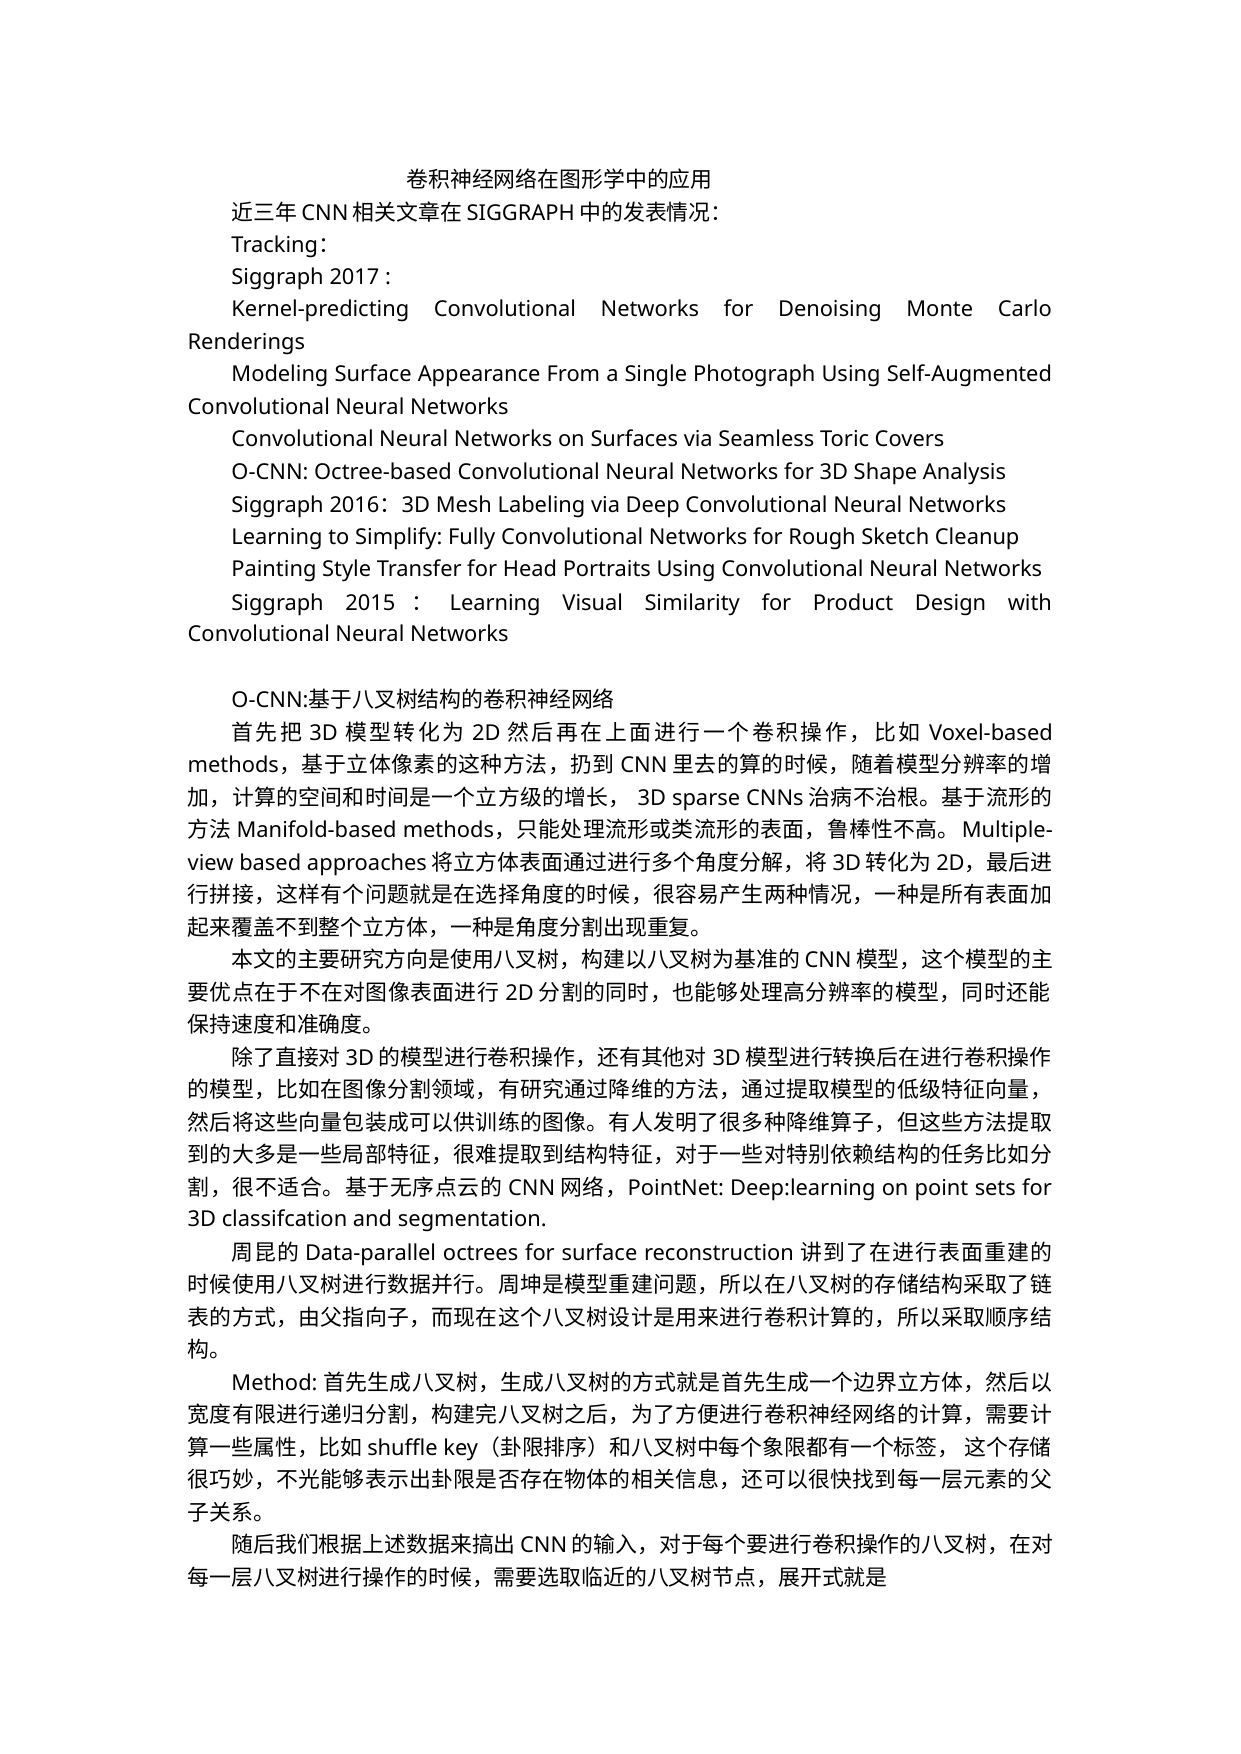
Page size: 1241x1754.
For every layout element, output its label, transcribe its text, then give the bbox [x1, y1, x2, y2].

text O-CNN:基于八叉树结构的卷积神经网络 [187, 682, 1053, 714]
text 卷积神经网络在图形学中的应用 [187, 162, 1053, 194]
text Kernel-predicting Convolutional Networks for Denoising Monte Carlo Renderings [187, 292, 1053, 357]
text O-CNN: Octree-based Convolutional Neural Networks for 3D Shape Analysis [187, 454, 1053, 487]
text 近三年CNN相关文章在SIGGRAPH中的发表情况： [187, 194, 1053, 227]
text Modeling Surface Appearance From a Single Photograph Using Self-Augmented Convolutional Neural Networks [187, 357, 1053, 422]
text 随后我们根据上述数据来搞出CNN的输入，对于每个要进行卷积操作的八叉树，在对每一层八叉树进行操作的时候，需要选取临近的八叉树节点，展开式就是 [187, 1527, 1053, 1592]
text 首先把3D模型转化为2D然后再在上面进行一个卷积操作，比如Voxel-based methods，基于立体像素的这种方法，扔到CNN里去的算的时候，随着模型分辨率的增加，计算的空间和时间是一个立方级的增长， 3D sparse CNNs治病不治根。基于流形的方法Manifold-based methods，只能处理流形或类流形的表面，鲁棒性不高。Multiple-view based approaches将立方体表面通过进行多个角度分解，将3D转化为2D，最后进行拼接，这样有个问题就是在选择角度的时候，很容易产生两种情况，一种是所有表面加起来覆盖不到整个立方体，一种是角度分割出现重复。 [187, 714, 1053, 942]
text 周昆的Data-parallel octrees for surface reconstruction讲到了在进行表面重建的时候使用八叉树进行数据并行。周坤是模型重建问题，所以在八叉树的存储结构采取了链表的方式，由父指向子，而现在这个八叉树设计是用来进行卷积计算的，所以采取顺序结构。 [187, 1234, 1053, 1364]
text 除了直接对3D的模型进行卷积操作，还有其他对3D模型进行转换后在进行卷积操作的模型，比如在图像分割领域，有研究通过降维的方法，通过提取模型的低级特征向量，然后将这些向量包装成可以供训练的图像。有人发明了很多种降维算子，但这些方法提取到的大多是一些局部特征，很难提取到结构特征，对于一些对特别依赖结构的任务比如分割，很不适合。基于无序点云的CNN网络，PointNet: Deep:learning on point sets for 3D classifcation and segmentation. [187, 1039, 1053, 1234]
text Siggraph 2015：Learning Visual Similarity for Product Design with Convolutional Neural Networks [187, 584, 1053, 649]
text Painting Style Transfer for Head Portraits Using Convolutional Neural Networks [187, 552, 1053, 584]
text Learning to Simplify: Fully Convolutional Networks for Rough Sketch Cleanup [187, 519, 1053, 552]
text Method: 首先生成八叉树，生成八叉树的方式就是首先生成一个边界立方体，然后以宽度有限进行递归分割，构建完八叉树之后，为了方便进行卷积神经网络的计算，需要计算一些属性，比如shuffle key（卦限排序）和八叉树中每个象限都有一个标签， 这个存储很巧妙，不光能够表示出卦限是否存在物体的相关信息，还可以很快找到每一层元素的父子关系。 [187, 1364, 1053, 1527]
text Siggraph 2016：3D Mesh Labeling via Deep Convolutional Neural Networks [187, 487, 1053, 519]
text 本文的主要研究方向是使用八叉树，构建以八叉树为基准的CNN模型，这个模型的主要优点在于不在对图像表面进行2D分割的同时，也能够处理高分辨率的模型，同时还能保持速度和准确度。 [187, 942, 1053, 1039]
text Siggraph 2017 : [187, 259, 1053, 292]
text Convolutional Neural Networks on Surfaces via Seamless Toric Covers [187, 422, 1053, 454]
text Tracking： [187, 227, 1053, 259]
